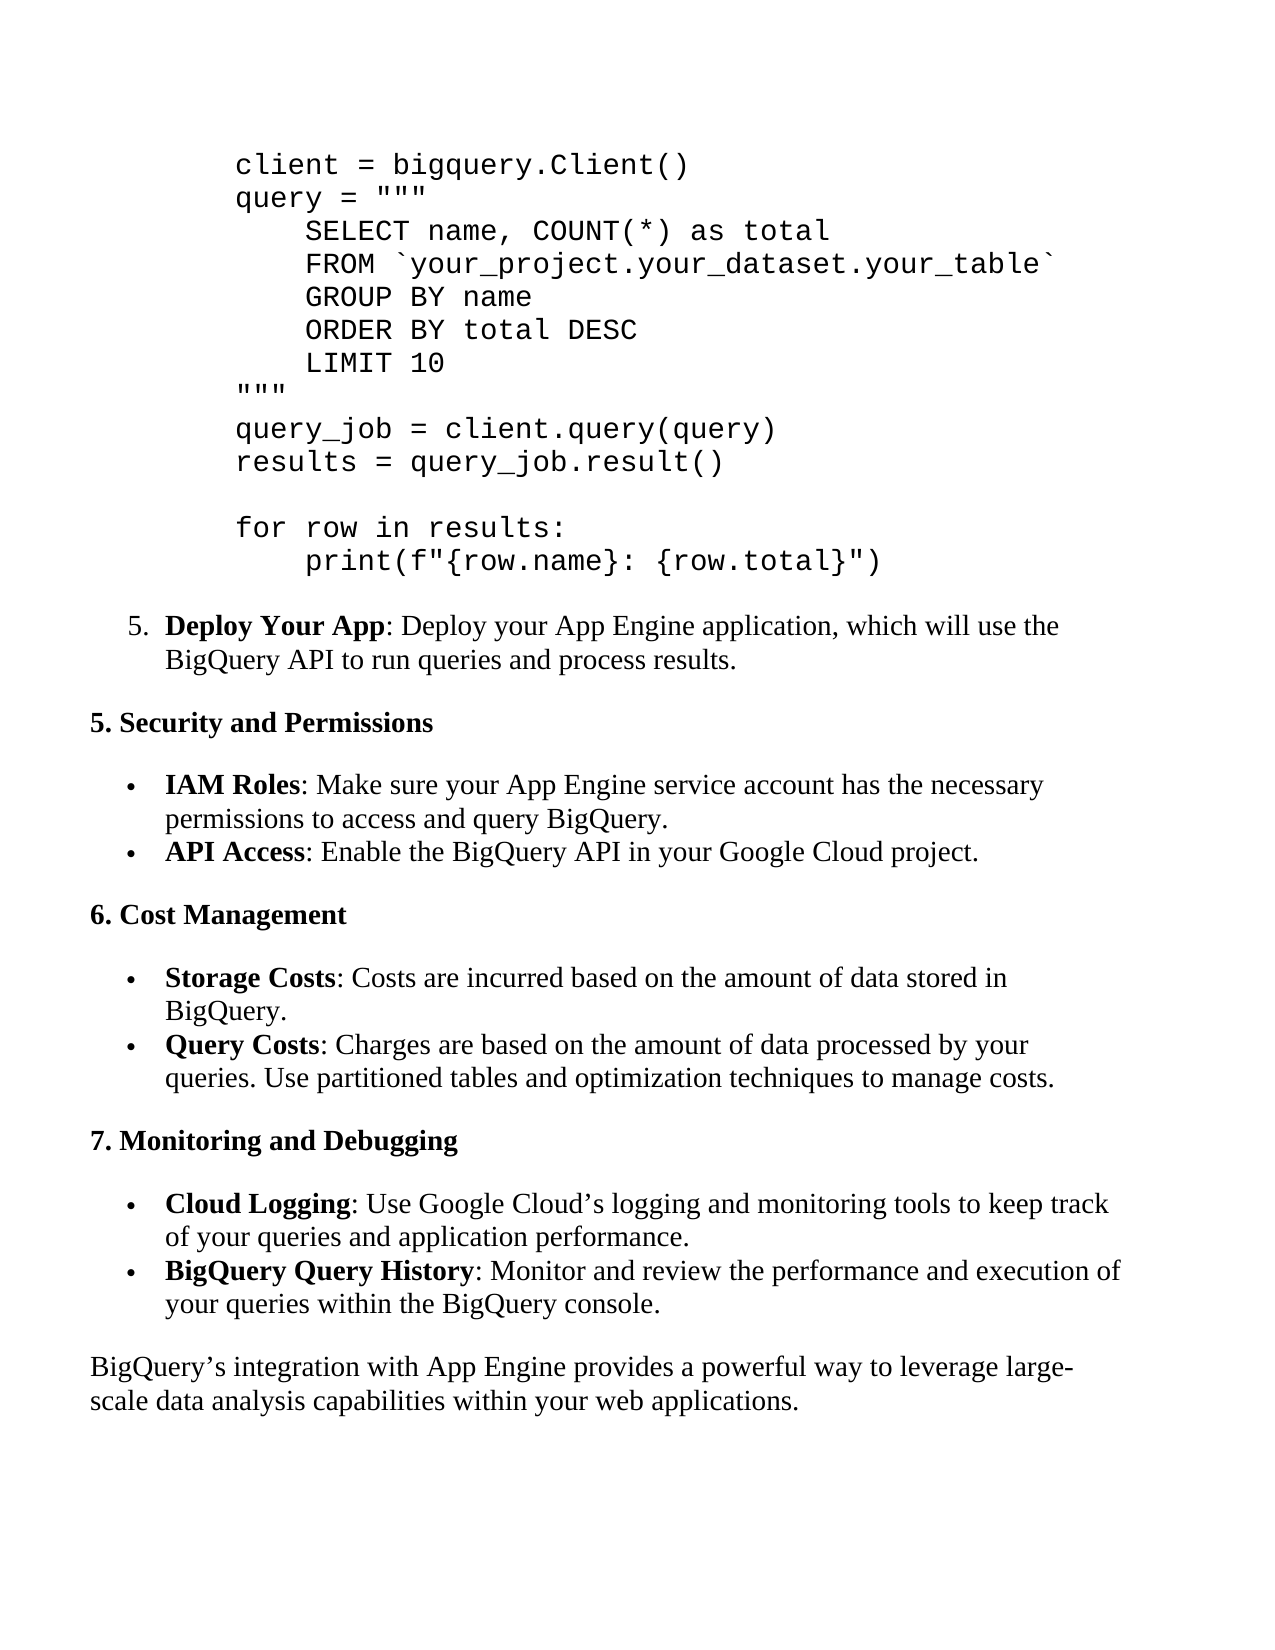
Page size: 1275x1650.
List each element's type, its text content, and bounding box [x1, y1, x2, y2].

text query = """ [165, 183, 1125, 216]
text LIMIT 10 [165, 348, 1125, 381]
text FROM `your_project.your_dataset.your_table` [165, 249, 1125, 282]
list IAM Roles: Make sure your App Engine service account has the necessary permissions to access and query BigQuery. [127, 767, 1125, 834]
list Cloud Logging: Use Google Cloud’s logging and monitoring tools to keep track of your queries and application performance. [127, 1186, 1125, 1253]
text ORDER BY total DESC [165, 315, 1125, 348]
text results = query_job.result() [165, 447, 1125, 480]
text 7. Monitoring and Debugging [90, 1123, 1125, 1157]
list BigQuery Query History: Monitor and review the performance and execution of your queries within the BigQuery console. [127, 1253, 1125, 1320]
text query_job = client.query(query) [165, 414, 1125, 447]
text GROUP BY name [165, 282, 1125, 315]
text client = bigquery.Client() [165, 150, 1125, 183]
text print(f"{row.name}: {row.total}") [165, 546, 1125, 579]
list Query Costs: Charges are based on the amount of data processed by your queries. Use partitioned tables and optimization techniques to manage costs. [127, 1027, 1125, 1094]
list Deploy Your App: Deploy your App Engine application, which will use the BigQuery API to run queries and process results. [127, 608, 1125, 676]
list API Access: Enable the BigQuery API in your Google Cloud project. [127, 834, 1125, 868]
text """ [165, 381, 1125, 414]
text SELECT name, COUNT(*) as total [165, 216, 1125, 249]
text for row in results: [165, 513, 1125, 546]
text 6. Cost Management [90, 897, 1125, 931]
text 5. Security and Permissions [90, 705, 1125, 738]
text BigQuery’s integration with App Engine provides a powerful way to leverage large-scale data analysis capabilities within your web applications. [90, 1349, 1125, 1416]
list Storage Costs: Costs are incurred based on the amount of data stored in BigQuery. [127, 960, 1125, 1027]
